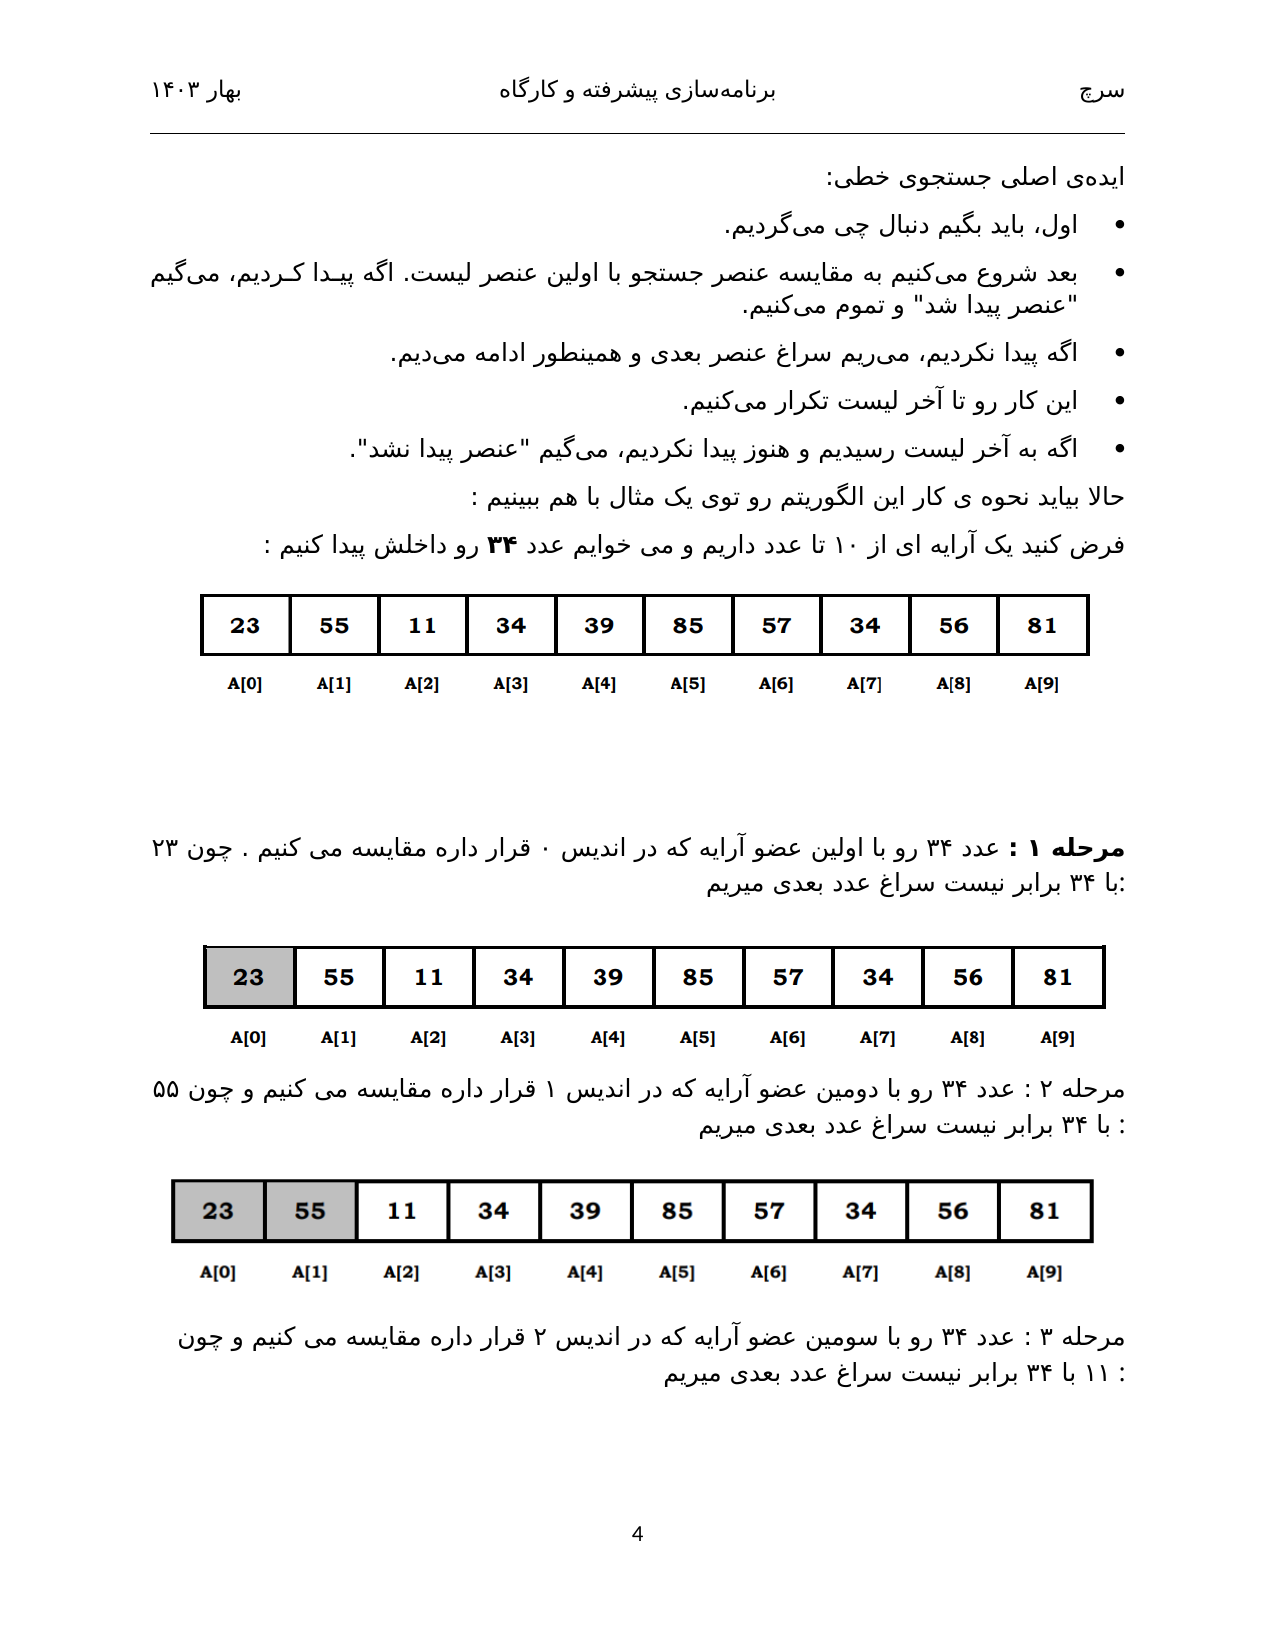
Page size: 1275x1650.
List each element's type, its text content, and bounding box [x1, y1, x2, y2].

picture [150, 578, 1125, 707]
picture [150, 1159, 1125, 1304]
text فرض کنید یک آرایه ای از ۱۰ تا عدد داریم و می خوایم عدد ۳۴ رو داخلش پیدا کنیم :‍ [150, 531, 1125, 560]
list اگه به آخر لیست رسیدیم و هنوز پیدا نکردیم، می‌گیم "عنصر پیدا نشد". [150, 434, 1116, 463]
picture [150, 918, 1125, 1056]
list بعد شروع می‌کنیم به مقایسه عنصر جستجو با اولین عنصر لیست. اگه پیدا کردیم، می‌گیم "عنصر پیدا شد" و تموم می‌کنیم. [150, 258, 1116, 319]
text مرحله ۳ : عدد ۳۴ رو با سومین عضو آرایه که در اندیس ۲ قرار داره مقایسه می کنیم و چون ۱۱ با ۳۴ برابر نیست سراغ عدد بعدی میریم : [150, 1323, 1125, 1388]
list این کار رو تا آخر لیست تکرار می‌کنیم. [150, 386, 1116, 415]
text مرحله ۱ : عدد ۳۴ رو با اولین عضو آرایه که در اندیس ۰ قرار داره مقایسه می کنیم . چون ۲۳ با ۳۴ برابر نیست سراغ عدد بعدی میریم: [150, 833, 1125, 899]
list اول، باید بگیم دنبال چی می‌گردیم. [150, 210, 1116, 239]
text حالا بیاید نحوه ی کار این الگوریتم رو توی یک مثال با هم ببینیم : [150, 482, 1125, 512]
text ایده‌ی اصلی جستجوی خطی: [150, 162, 1125, 191]
text مرحله ۲ : عدد ۳۴ رو با دومین عضو آرایه که در اندیس ۱ قرار داره مقایسه می کنیم و چون ۵۵ با ۳۴ برابر نیست سراغ عدد بعدی میریم : [150, 1074, 1125, 1140]
list اگه پیدا نکردیم، می‌ریم سراغ عنصر بعدی و همینطور ادامه می‌دیم. [150, 338, 1116, 367]
